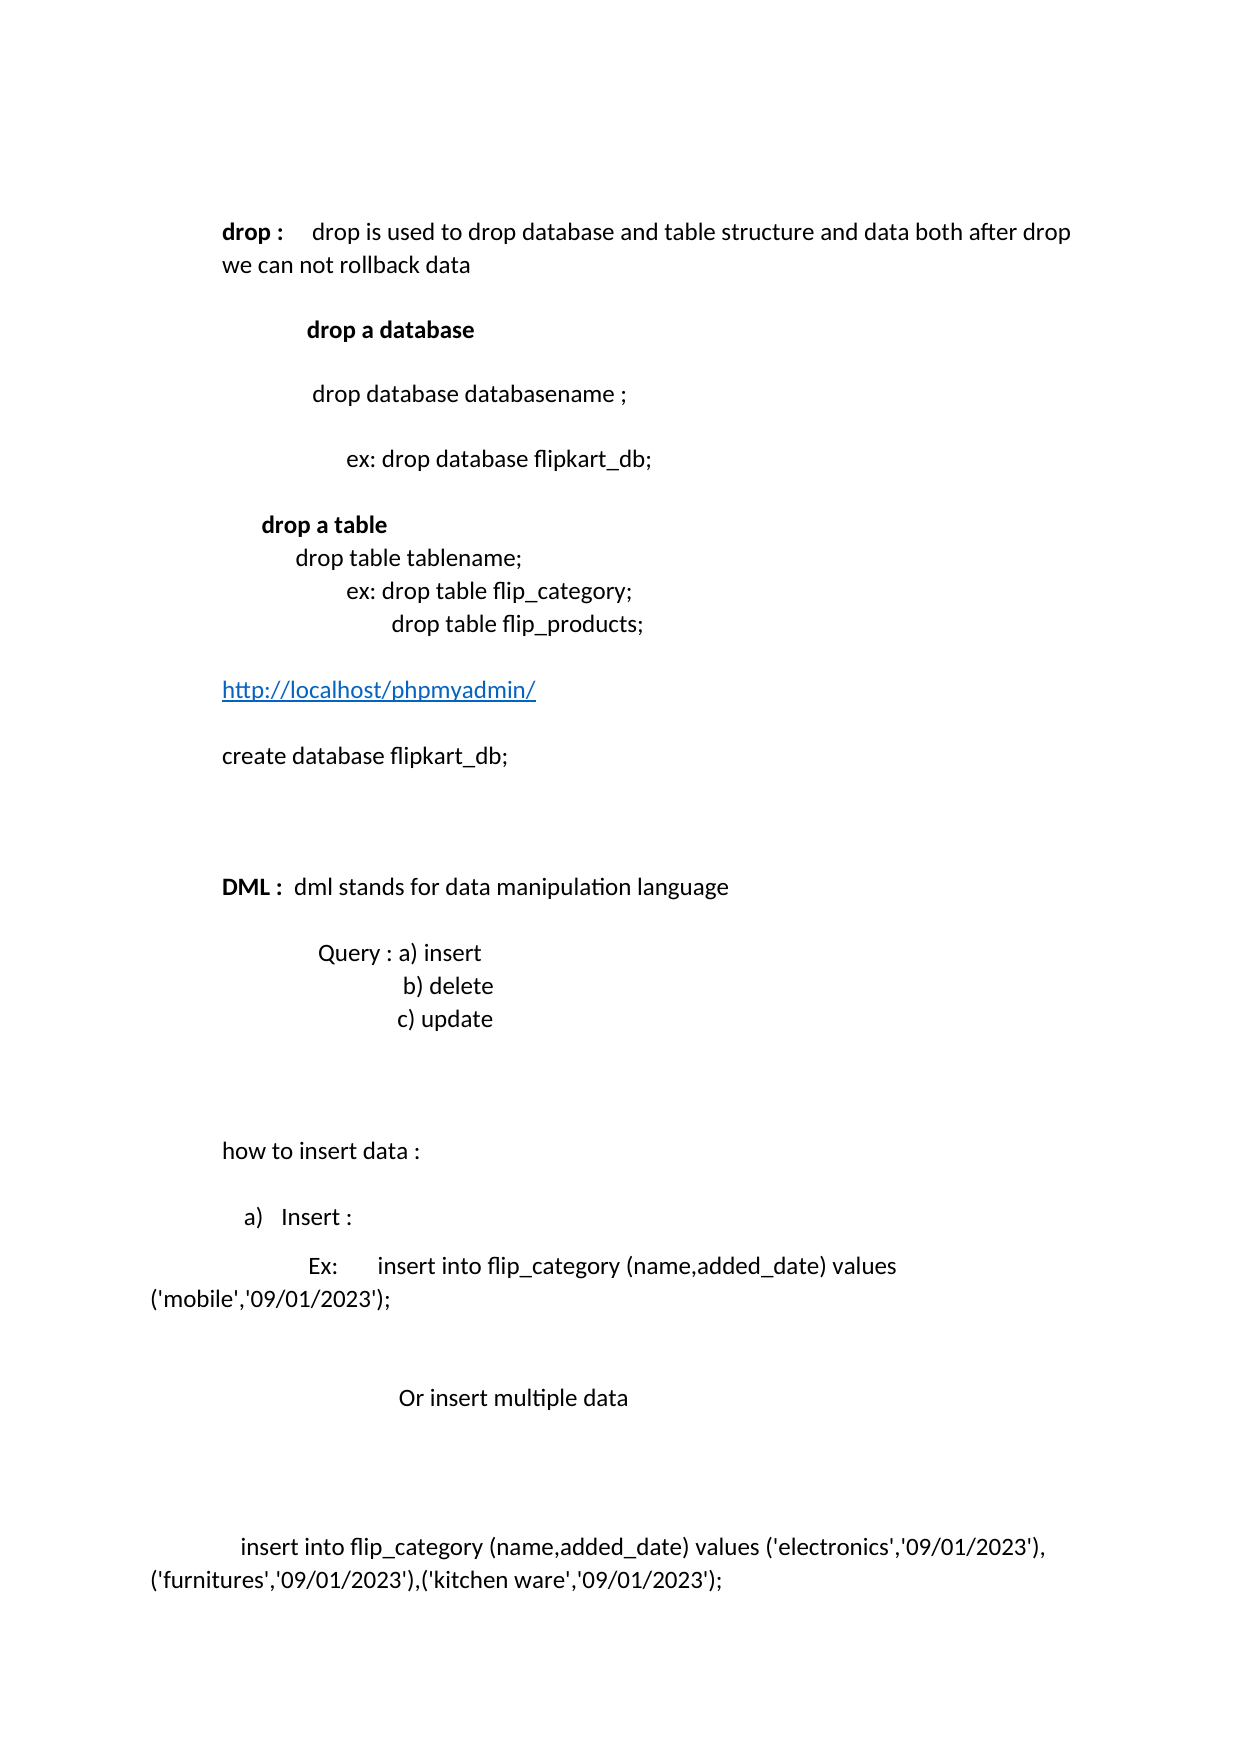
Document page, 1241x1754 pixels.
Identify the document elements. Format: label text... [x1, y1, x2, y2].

list b) delete [222, 970, 1090, 1001]
list drop table flip_products; [222, 608, 1090, 639]
list ex: drop table flip_category; [222, 575, 1090, 606]
list DML : dml stands for data manipulation language [222, 871, 1090, 902]
text insert into flip_category (name,added_date) values ('electronics','09/01/2023'),('furnitures','09/01/2023'),('kitchen ware','09/01/2023'); [150, 1531, 1090, 1594]
list http://localhost/phpmyadmin/ [222, 674, 1090, 704]
list drop table tablename; [222, 542, 1090, 573]
list c) update [222, 1003, 1090, 1034]
list drop database databasename ; [222, 378, 1090, 408]
list ex: drop database flipkart_db; [222, 443, 1090, 474]
list drop a table [222, 509, 1090, 540]
list how to insert data : [222, 1135, 1090, 1165]
list create database flipkart_db; [222, 740, 1090, 770]
list drop : drop is used to drop database and table structure and data both after drop we can not rollback data [222, 216, 1090, 279]
text Or insert multiple data [150, 1382, 1090, 1413]
list drop a database [222, 314, 1090, 345]
text Ex: insert into flip_category (name,added_date) values ('mobile','09/01/2023'); [150, 1250, 1090, 1314]
list Insert : [244, 1201, 1090, 1231]
list Query : a) insert [222, 937, 1090, 968]
